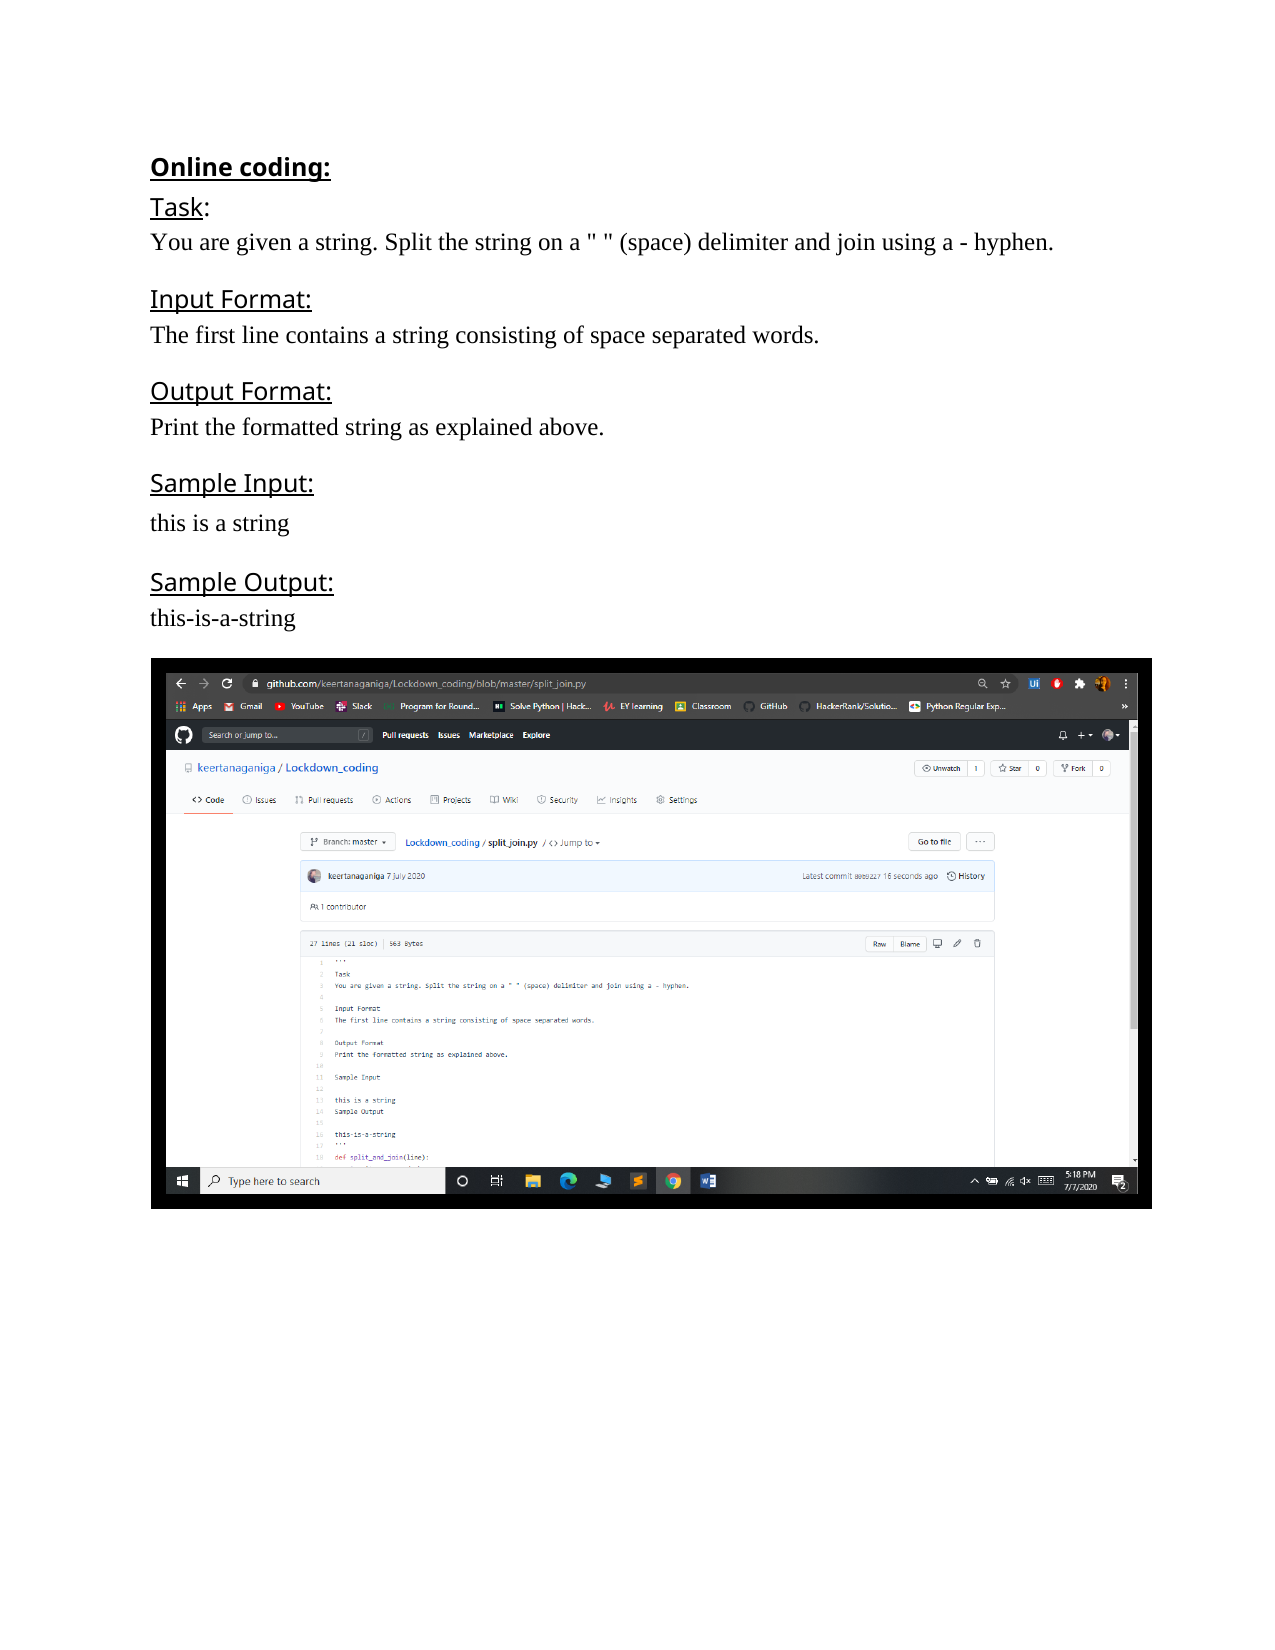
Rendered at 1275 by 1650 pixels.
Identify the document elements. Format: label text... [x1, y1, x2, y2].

text Input Format: The first line contains a string consisting of space separated words. [150, 281, 1125, 348]
text Sample Input: this is a string [150, 466, 1125, 539]
picture [166, 673, 1138, 1194]
text Output Format: Print the formatted string as explained above. [150, 373, 1125, 441]
text Online coding: Task: You are given a string. Split the string on a " " (space) delimiter and join using a - hyphen. [150, 150, 1125, 256]
text Sample Output: this-is-a-string [150, 565, 1125, 632]
